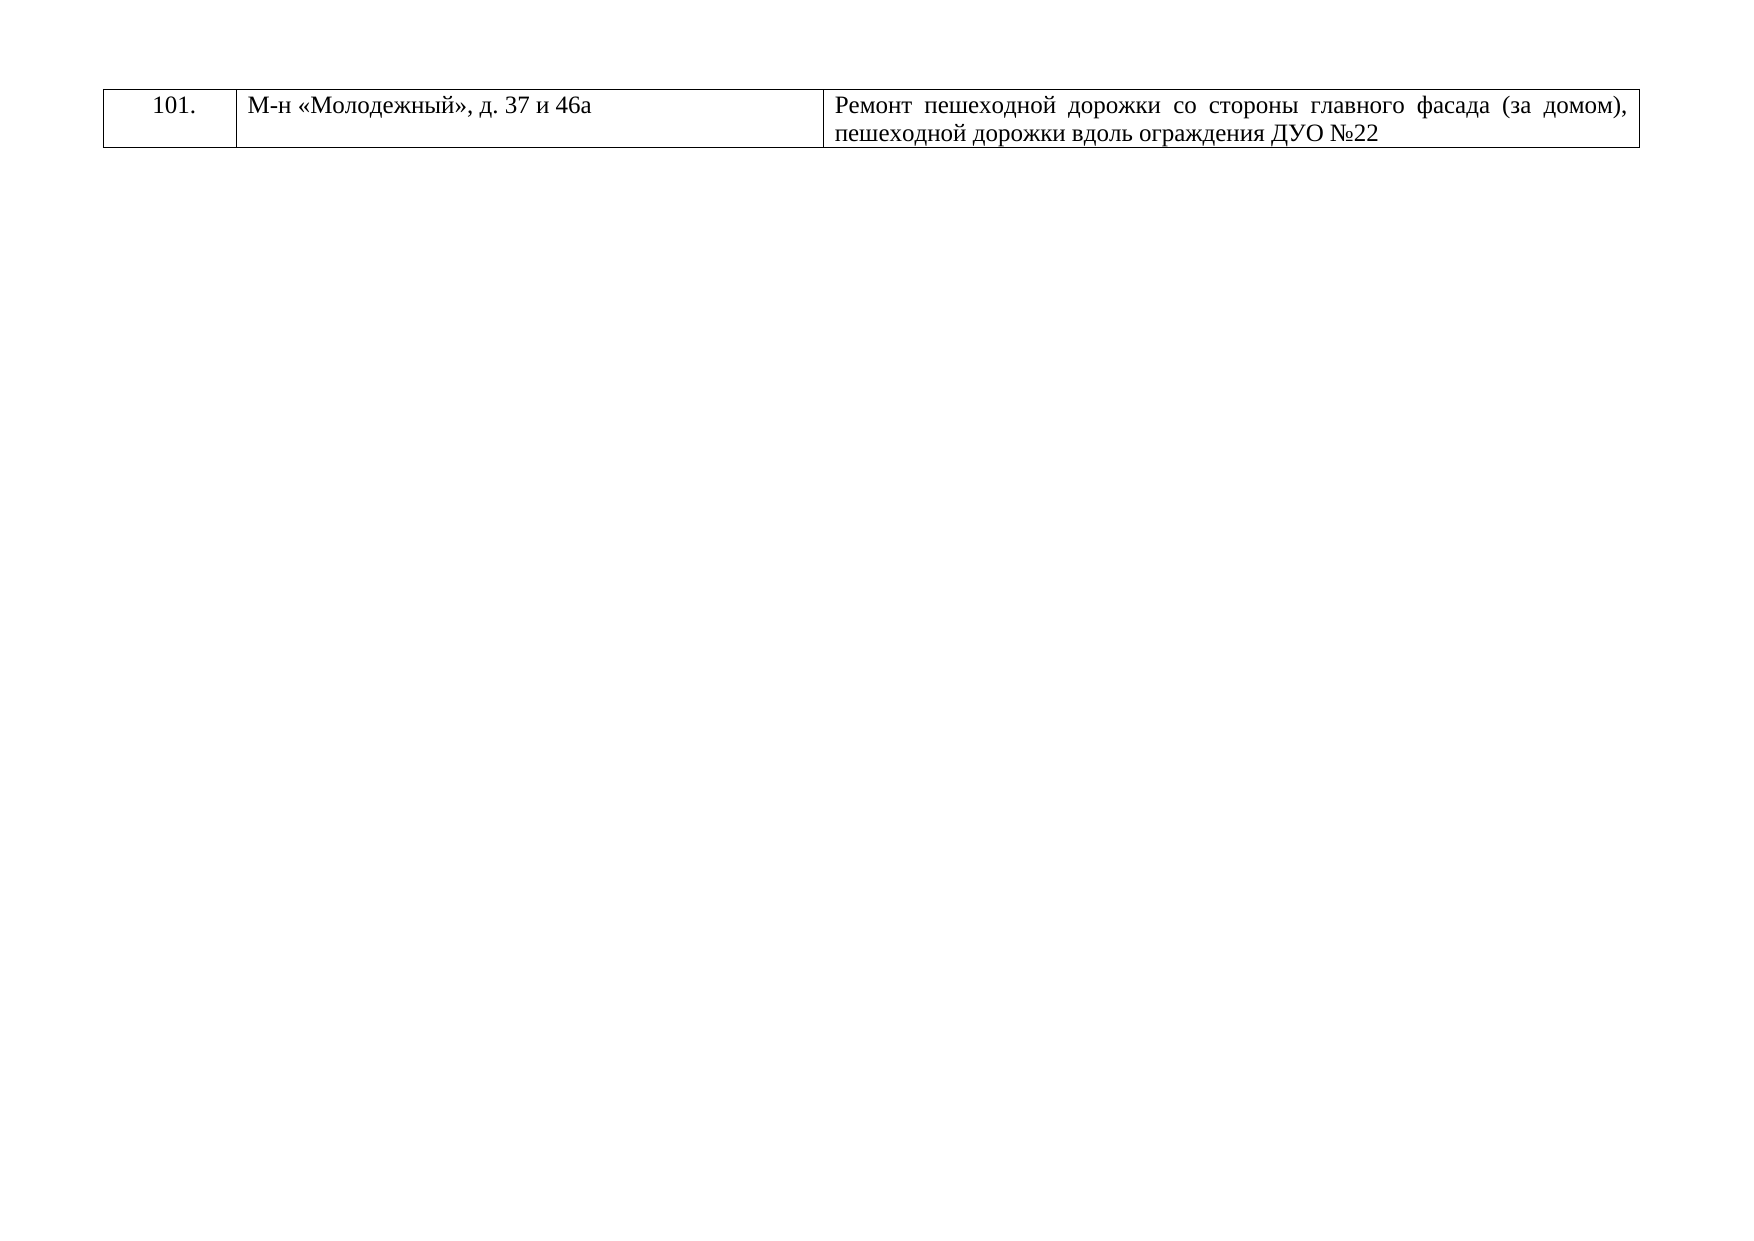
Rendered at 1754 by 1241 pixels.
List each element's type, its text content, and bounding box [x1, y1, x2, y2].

table_cell М-н «Молодежный», д. 37 и 46а [237, 90, 823, 147]
table_cell [104, 90, 236, 147]
table_cell Ремонт пешеходной дорожки со стороны главного фасада (за домом), пешеходной дорожки вдоль ограждения ДУО №22 [824, 90, 1639, 147]
